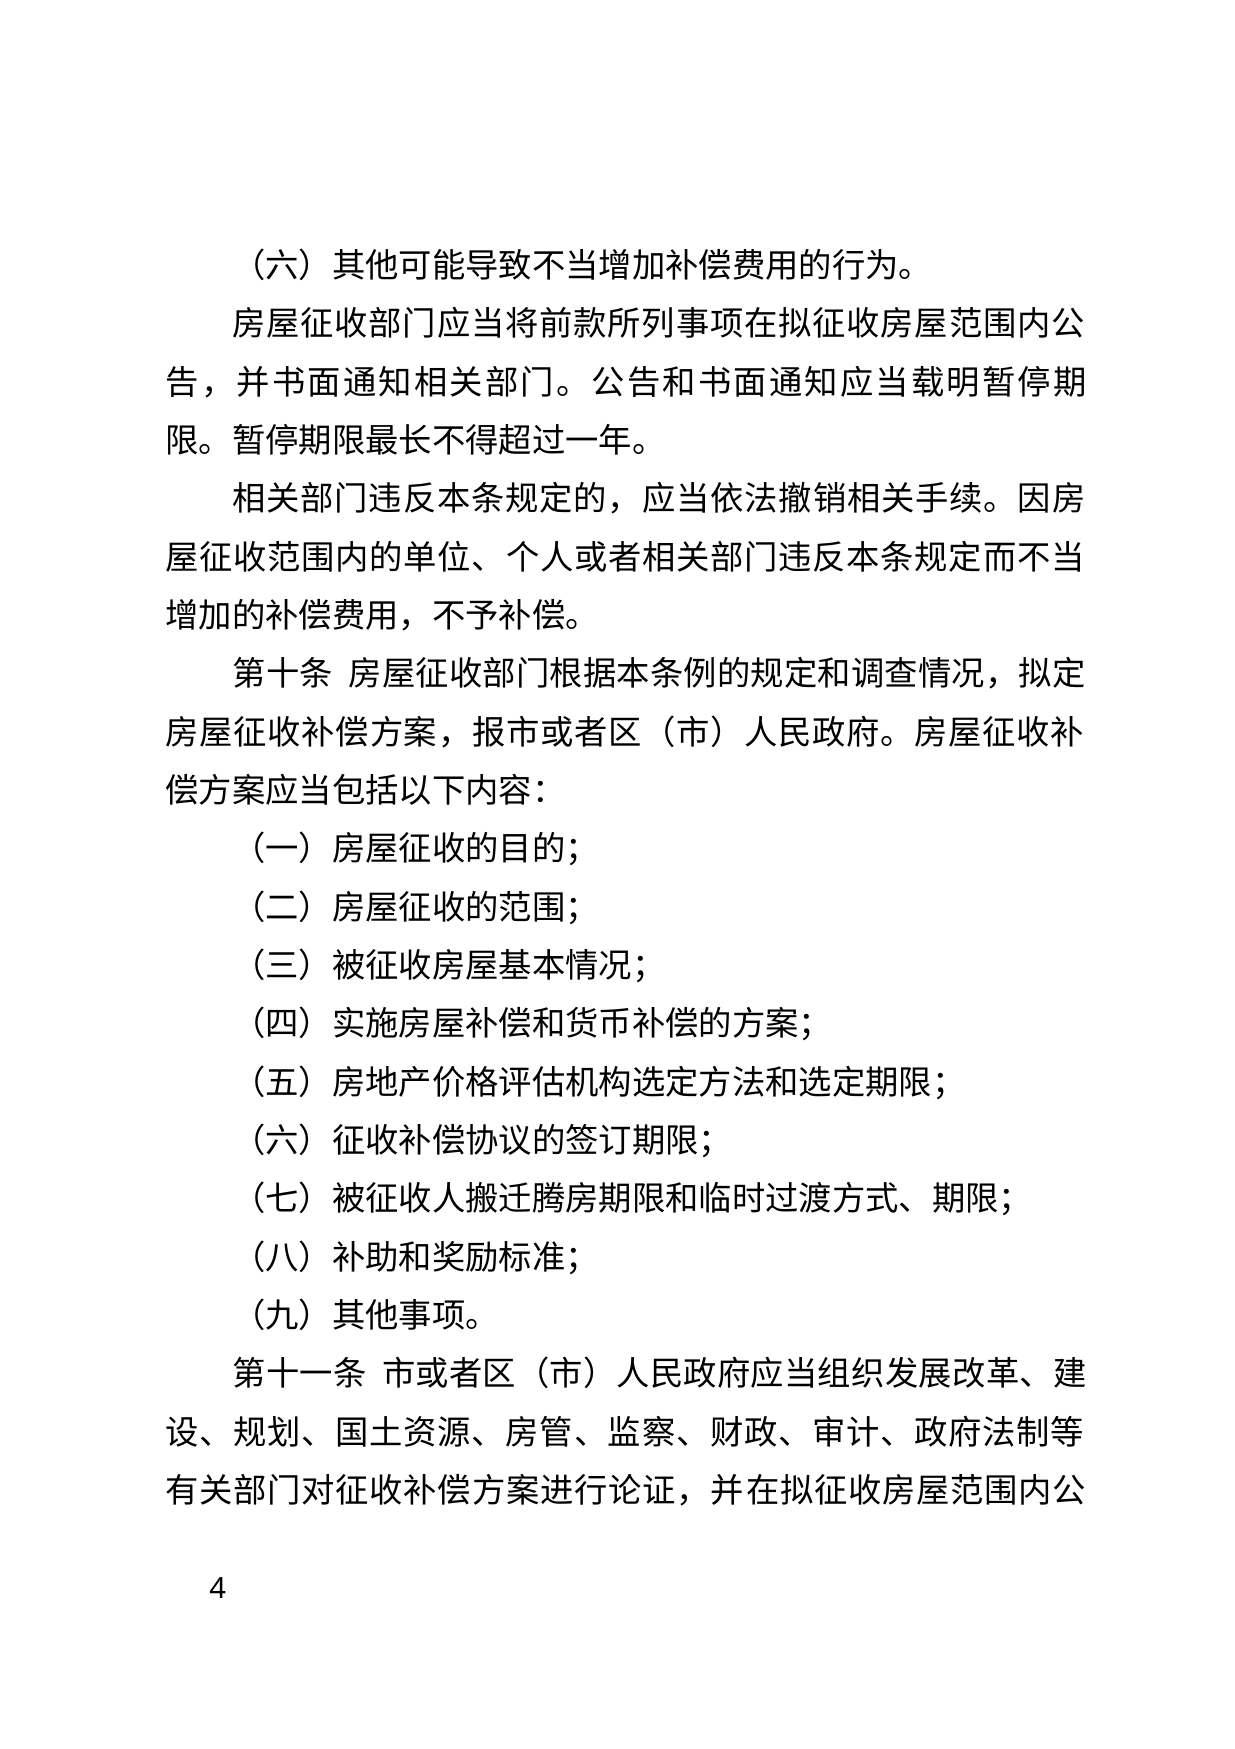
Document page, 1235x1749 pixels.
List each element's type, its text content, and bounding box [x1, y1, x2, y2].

text 相关部门违反本条规定的，应当依法撤销相关手续。因房屋征收范围内的单位、个人或者相关部门违反本条规定而不当增加的补偿费用，不予补偿。 [165, 464, 1087, 639]
text （五）房地产价格评估机构选定方法和选定期限； [165, 1047, 1087, 1106]
text （八）补助和奖励标准； [165, 1222, 1087, 1281]
text （九）其他事项。 [165, 1281, 1087, 1339]
text （七）被征收人搬迁腾房期限和临时过渡方式、期限； [165, 1164, 1087, 1222]
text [165, 1339, 1087, 1514]
text 第十条 房屋征收部门根据本条例的规定和调查情况，拟定房屋征收补偿方案，报市或者区（市）人民政府。房屋征收补偿方案应当包括以下内容： [165, 639, 1087, 814]
text 房屋征收部门应当将前款所列事项在拟征收房屋范围内公告，并书面通知相关部门。公告和书面通知应当载明暂停期限。暂停期限最长不得超过一年。 [165, 289, 1087, 464]
text （六）征收补偿协议的签订期限； [165, 1106, 1087, 1164]
text （六）其他可能导致不当增加补偿费用的行为。 [165, 231, 1087, 289]
text （四）实施房屋补偿和货币补偿的方案； [165, 989, 1087, 1047]
text （三）被征收房屋基本情况； [165, 931, 1087, 989]
text （二）房屋征收的范围； [165, 872, 1087, 931]
text （一）房屋征收的目的； [165, 814, 1087, 872]
